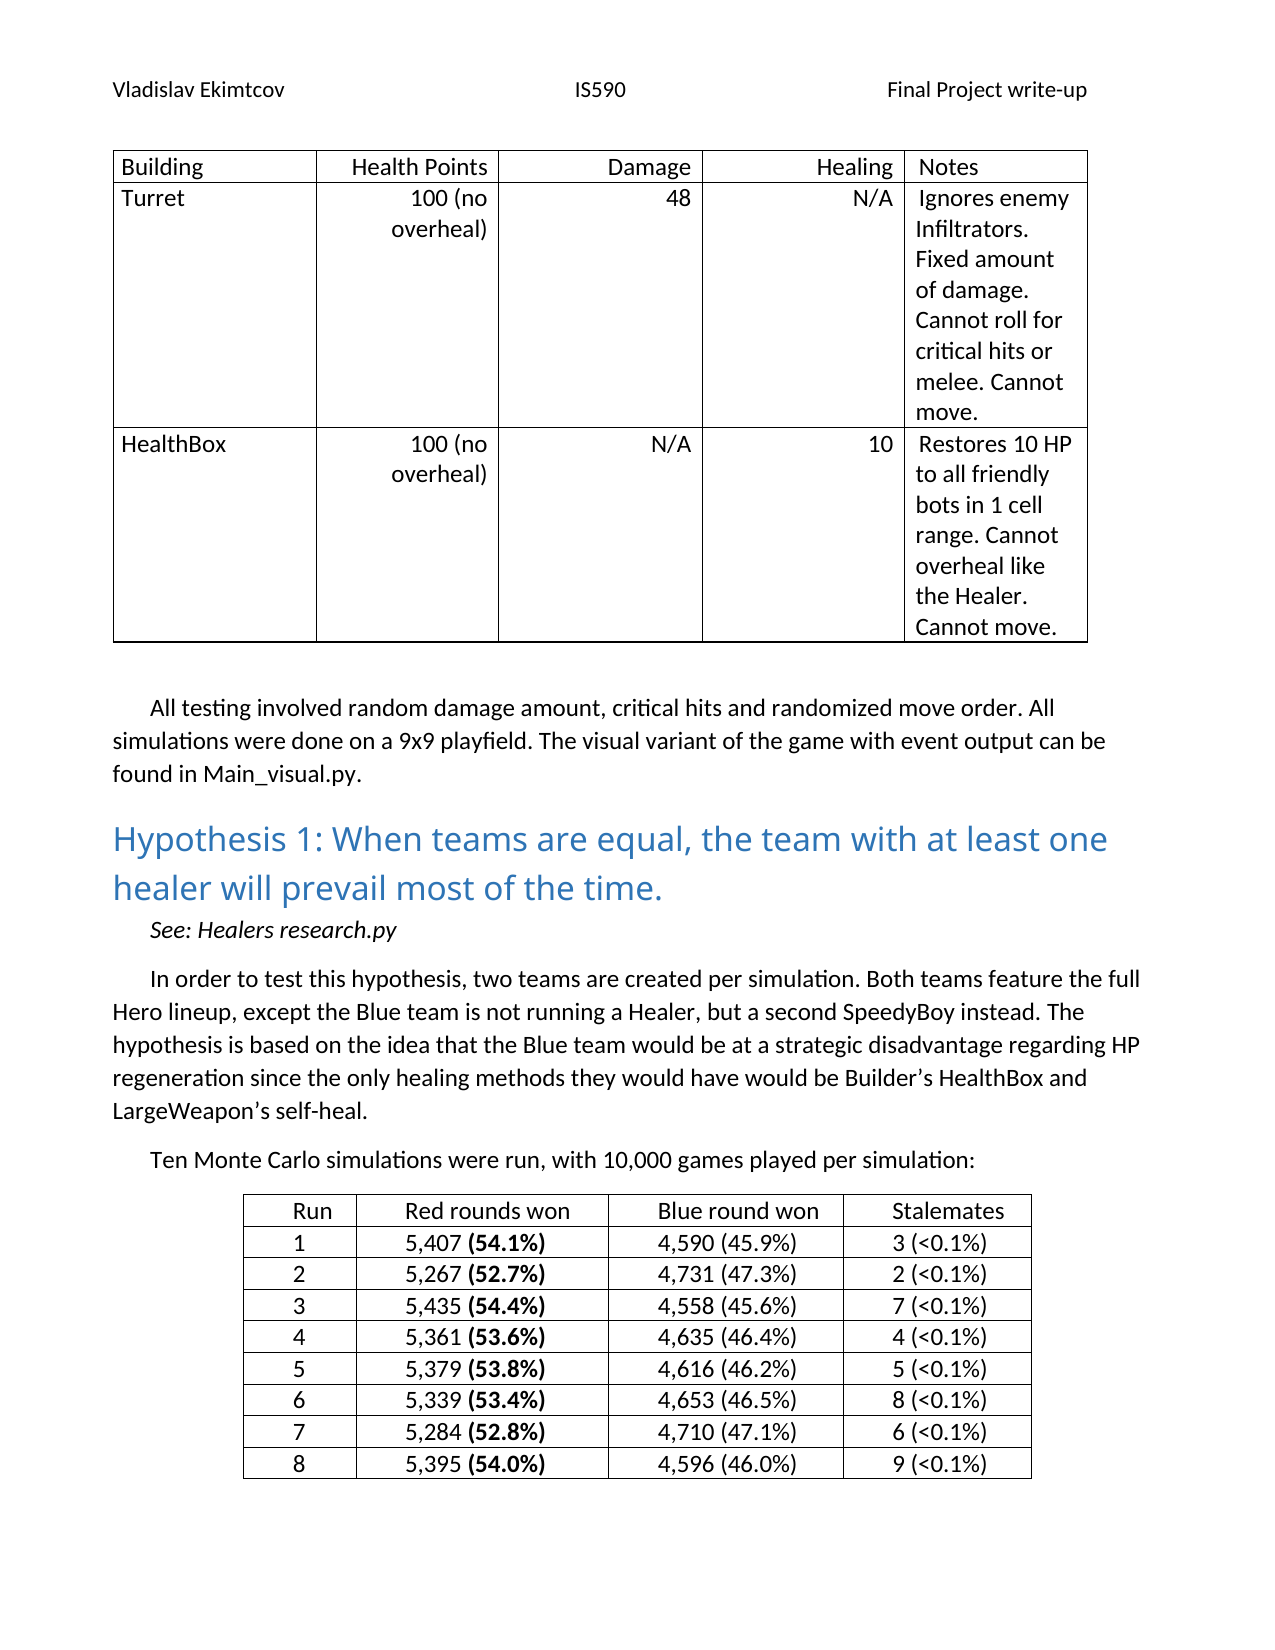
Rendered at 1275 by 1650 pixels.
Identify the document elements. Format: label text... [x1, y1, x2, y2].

subtitle Hypothesis 1: When teams are equal, the team with at least one healer will prevail most of the time. [112, 816, 1162, 910]
table_header Healing [703, 151, 904, 182]
table_cell Turret [114, 183, 316, 427]
table_cell 5,267 (52.7%) [357, 1258, 608, 1289]
table_cell N/A [703, 183, 904, 427]
table_cell Restores 10 HP to all friendly bots in 1 cell range. Cannot overheal like the Healer. Cannot move. [905, 428, 1087, 641]
table_cell 100 (no overheal) [317, 428, 498, 641]
table_cell 5,284 (52.8%) [357, 1416, 608, 1447]
table_cell 4,596 (46.0%) [609, 1448, 843, 1478]
table_cell 4,710 (47.1%) [609, 1416, 843, 1447]
table_header Health Points [317, 151, 498, 182]
table_cell 5,407 (54.1%) [357, 1227, 608, 1257]
table_cell 100 (no overheal) [317, 183, 498, 427]
text Ten Monte Carlo simulations were run, with 10,000 games played per simulation: [112, 1144, 1162, 1175]
table_cell Ignores enemy Infiltrators. Fixed amount of damage. Cannot roll for critical hits or melee. Cannot move. [905, 183, 1087, 427]
table_cell 4,590 (45.9%) [609, 1227, 843, 1257]
table_cell 5,395 (54.0%) [357, 1448, 608, 1478]
table_cell 9 (<0.1%) [844, 1448, 1031, 1478]
table_header Red rounds won [357, 1195, 608, 1226]
table_cell 7 [244, 1416, 356, 1447]
table_cell 3 (<0.1%) [844, 1227, 1031, 1257]
table_cell 4 (<0.1%) [844, 1321, 1031, 1352]
table_header Building [114, 151, 316, 182]
table_header Stalemates [844, 1195, 1031, 1226]
table_header Damage [499, 151, 702, 182]
table_cell 10 [703, 428, 904, 641]
table_cell 5 (<0.1%) [844, 1353, 1031, 1383]
table_header Notes [905, 151, 1087, 182]
text In order to test this hypothesis, two teams are created per simulation. Both teams feature the full Hero lineup, except the Blue team is not running a Healer, but a second SpeedyBoy instead. The hypothesis is based on the idea that the Blue team would be at a strategic disadvantage regarding HP regeneration since the only healing methods they would have would be Builder’s HealthBox and LargeWeapon’s self-heal. [112, 963, 1162, 1126]
table_cell 5 [244, 1353, 356, 1383]
table_cell 5,339 (53.4%) [357, 1385, 608, 1415]
table_cell 4,616 (46.2%) [609, 1353, 843, 1383]
table_cell 6 (<0.1%) [844, 1416, 1031, 1447]
table_cell 4,558 (45.6%) [609, 1290, 843, 1320]
table_cell HealthBox [114, 428, 316, 641]
table_cell 6 [244, 1385, 356, 1415]
text All testing involved random damage amount, critical hits and randomized move order. All simulations were done on a 9x9 playfield. The visual variant of the game with event output can be found in Main_visual.py. [112, 692, 1162, 788]
table_cell 3 [244, 1290, 356, 1320]
table_header Run [244, 1195, 356, 1226]
table_cell 5,379 (53.8%) [357, 1353, 608, 1383]
table_cell 4 [244, 1321, 356, 1352]
table_cell 2 [244, 1258, 356, 1289]
text See: Healers research.py [112, 914, 1162, 944]
table_header Blue round won [609, 1195, 843, 1226]
table_cell 1 [244, 1227, 356, 1257]
table_cell 48 [499, 183, 702, 427]
table_cell 4,635 (46.4%) [609, 1321, 843, 1352]
table_cell 4,653 (46.5%) [609, 1385, 843, 1415]
table_cell 5,361 (53.6%) [357, 1321, 608, 1352]
table_cell 8 [244, 1448, 356, 1478]
table_cell 5,435 (54.4%) [357, 1290, 608, 1320]
table_cell 4,731 (47.3%) [609, 1258, 843, 1289]
table_cell N/A [499, 428, 702, 641]
table_cell 7 (<0.1%) [844, 1290, 1031, 1320]
table_cell 8 (<0.1%) [844, 1385, 1031, 1415]
table_cell 2 (<0.1%) [844, 1258, 1031, 1289]
